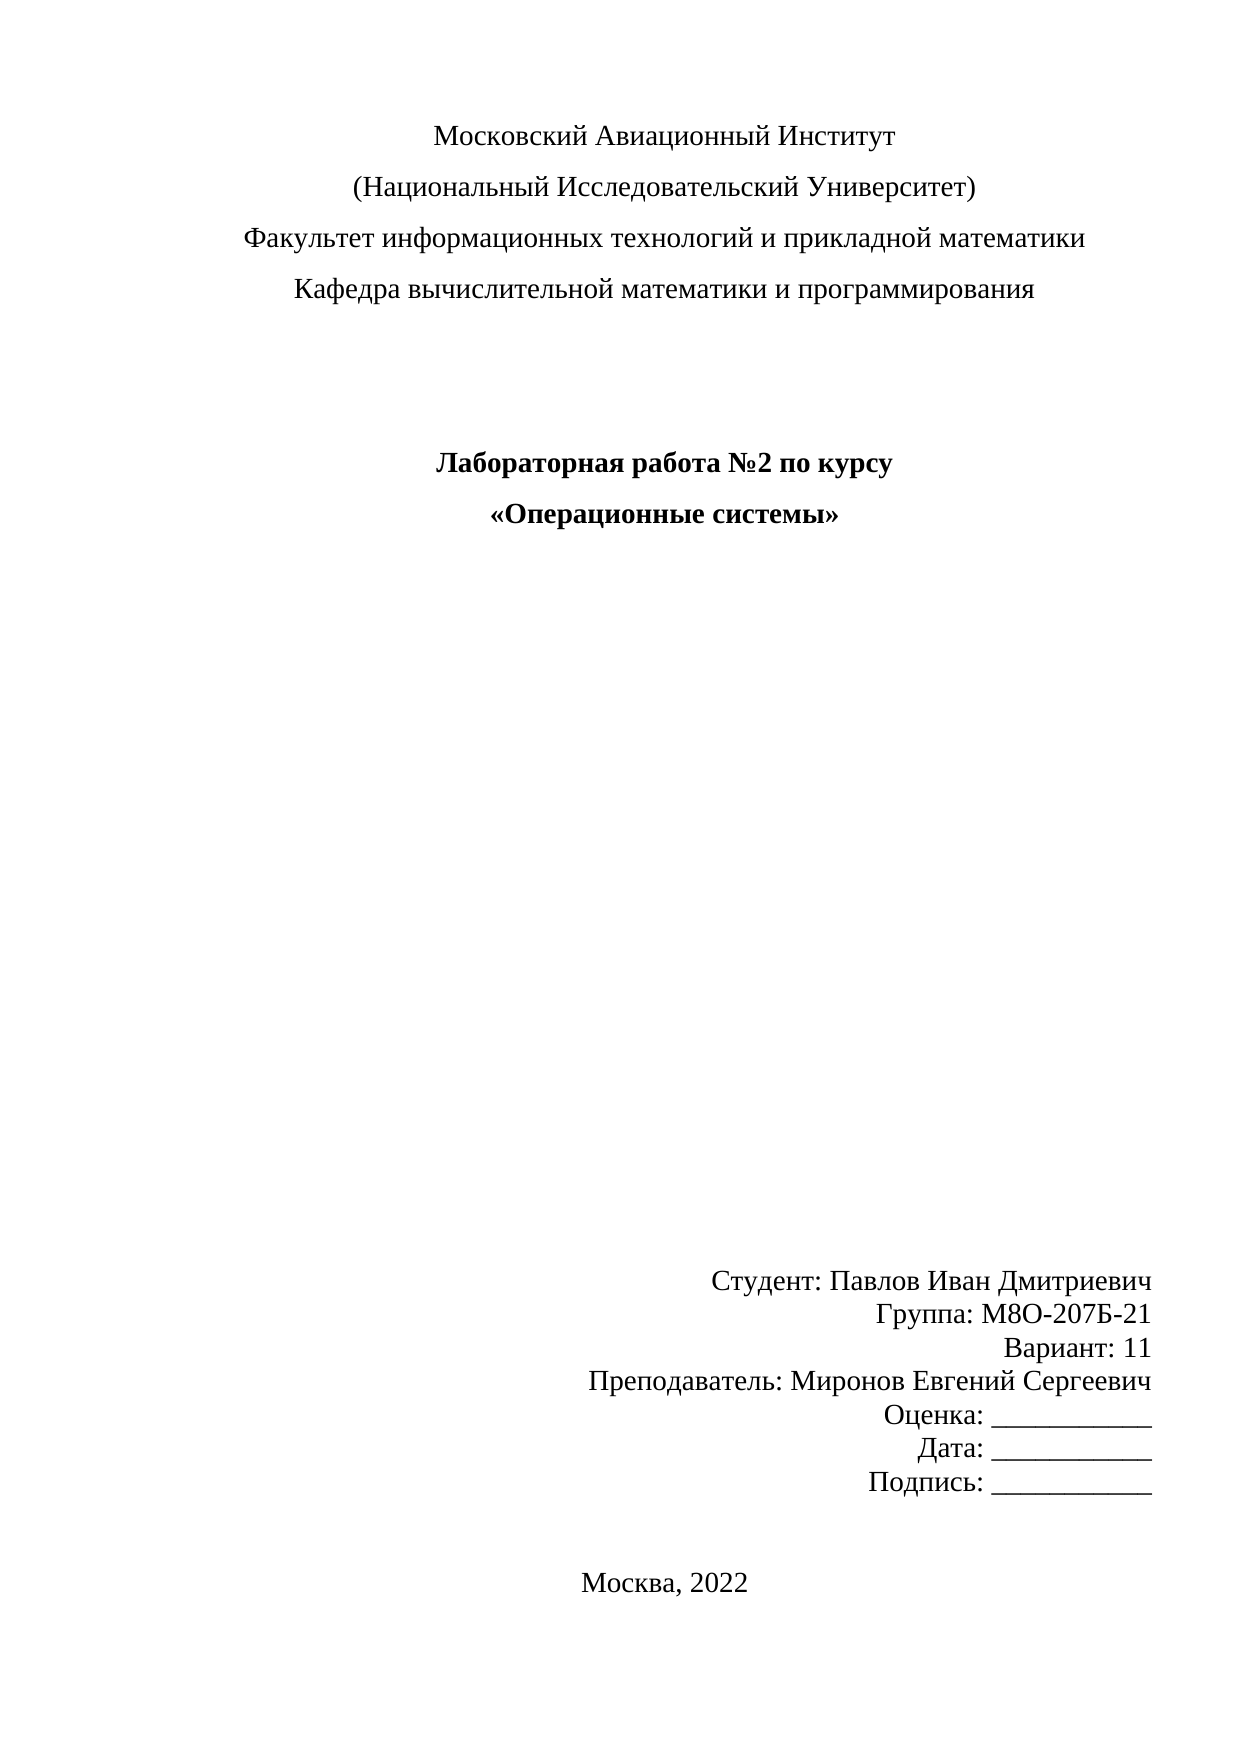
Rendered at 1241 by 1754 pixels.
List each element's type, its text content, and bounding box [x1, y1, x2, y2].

text Вариант: 11 [767, 1330, 1152, 1363]
text (Национальный Исследовательский Университет) [177, 169, 1152, 203]
text Группа: М8О-207Б-21 [767, 1296, 1152, 1330]
text Лабораторная работа №2 по курсу [177, 445, 1152, 478]
text Студент: Павлов Иван Дмитриевич [177, 1263, 1152, 1296]
text Кафедра вычислительной математики и программирования [177, 272, 1152, 305]
text «Операционные системы» [177, 496, 1152, 529]
text Оценка: ___________ [177, 1397, 1152, 1431]
text Дата: ___________ [177, 1431, 1152, 1464]
text Московский Авиационный Институт [177, 118, 1152, 152]
text Преподаватель: Миронов Евгений Сергеевич [177, 1363, 1152, 1397]
text Факультет информационных технологий и прикладной математики [177, 220, 1152, 254]
text Москва, 2022 [177, 1565, 1152, 1598]
text Подпись: ___________ [177, 1464, 1152, 1498]
